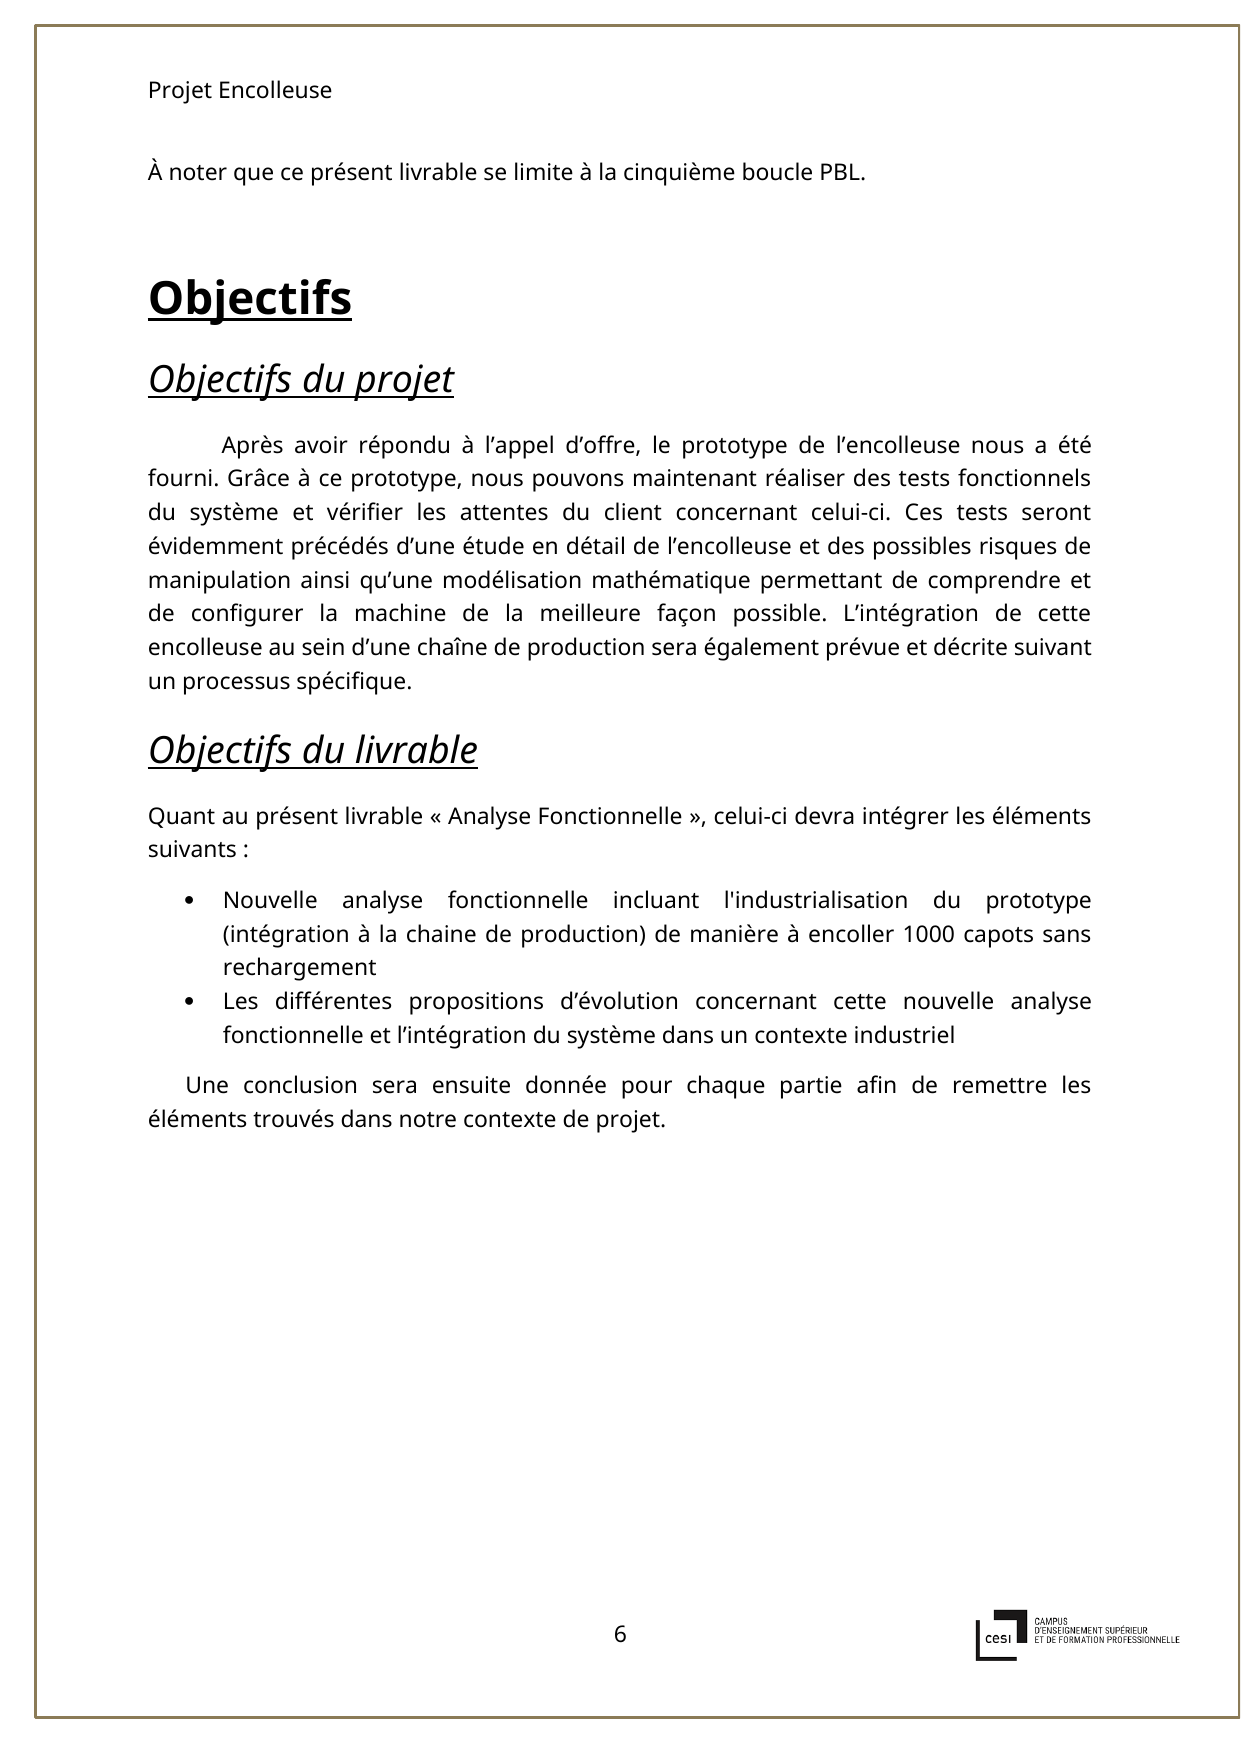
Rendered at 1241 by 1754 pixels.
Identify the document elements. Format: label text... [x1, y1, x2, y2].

text Une conclusion sera ensuite donnée pour chaque partie afin de remettre les éléments trouvés dans notre contexte de projet. [148, 1069, 1093, 1134]
list Les différentes propositions d’évolution concernant cette nouvelle analyse fonctionnelle et l’intégration du système dans un contexte industriel [185, 985, 1093, 1050]
text Après avoir répondu à l’appel d’offre, le prototype de l’encolleuse nous a été fourni. Grâce à ce prototype, nous pouvons maintenant réaliser des tests fonctionnels du système et vérifier les attentes du client concernant celui-ci. Ces tests seront évidemment précédés d’une étude en détail de l’encolleuse et des possibles risques de manipulation ainsi qu’une modélisation mathématique permettant de comprendre et de configurer la machine de la meilleure façon possible. L’intégration de cette encolleuse au sein d’une chaîne de production sera également prévue et décrite suivant un processus spécifique. [148, 429, 1093, 696]
text À noter que ce présent livrable se limite à la cinquième boucle PBL. [148, 156, 1093, 187]
picture [967, 1601, 1188, 1669]
subtitle Objectifs [148, 265, 1093, 328]
list Nouvelle analyse fonctionnelle incluant l'industrialisation du prototype (intégration à la chaine de production) de manière à encoller 1000 capots sans rechargement [185, 884, 1093, 983]
subtitle Objectifs du projet [148, 353, 1093, 404]
subtitle Objectifs du livrable [148, 724, 1093, 775]
text Quant au présent livrable « Analyse Fonctionnelle », celui-ci devra intégrer les éléments suivants : [148, 800, 1093, 865]
